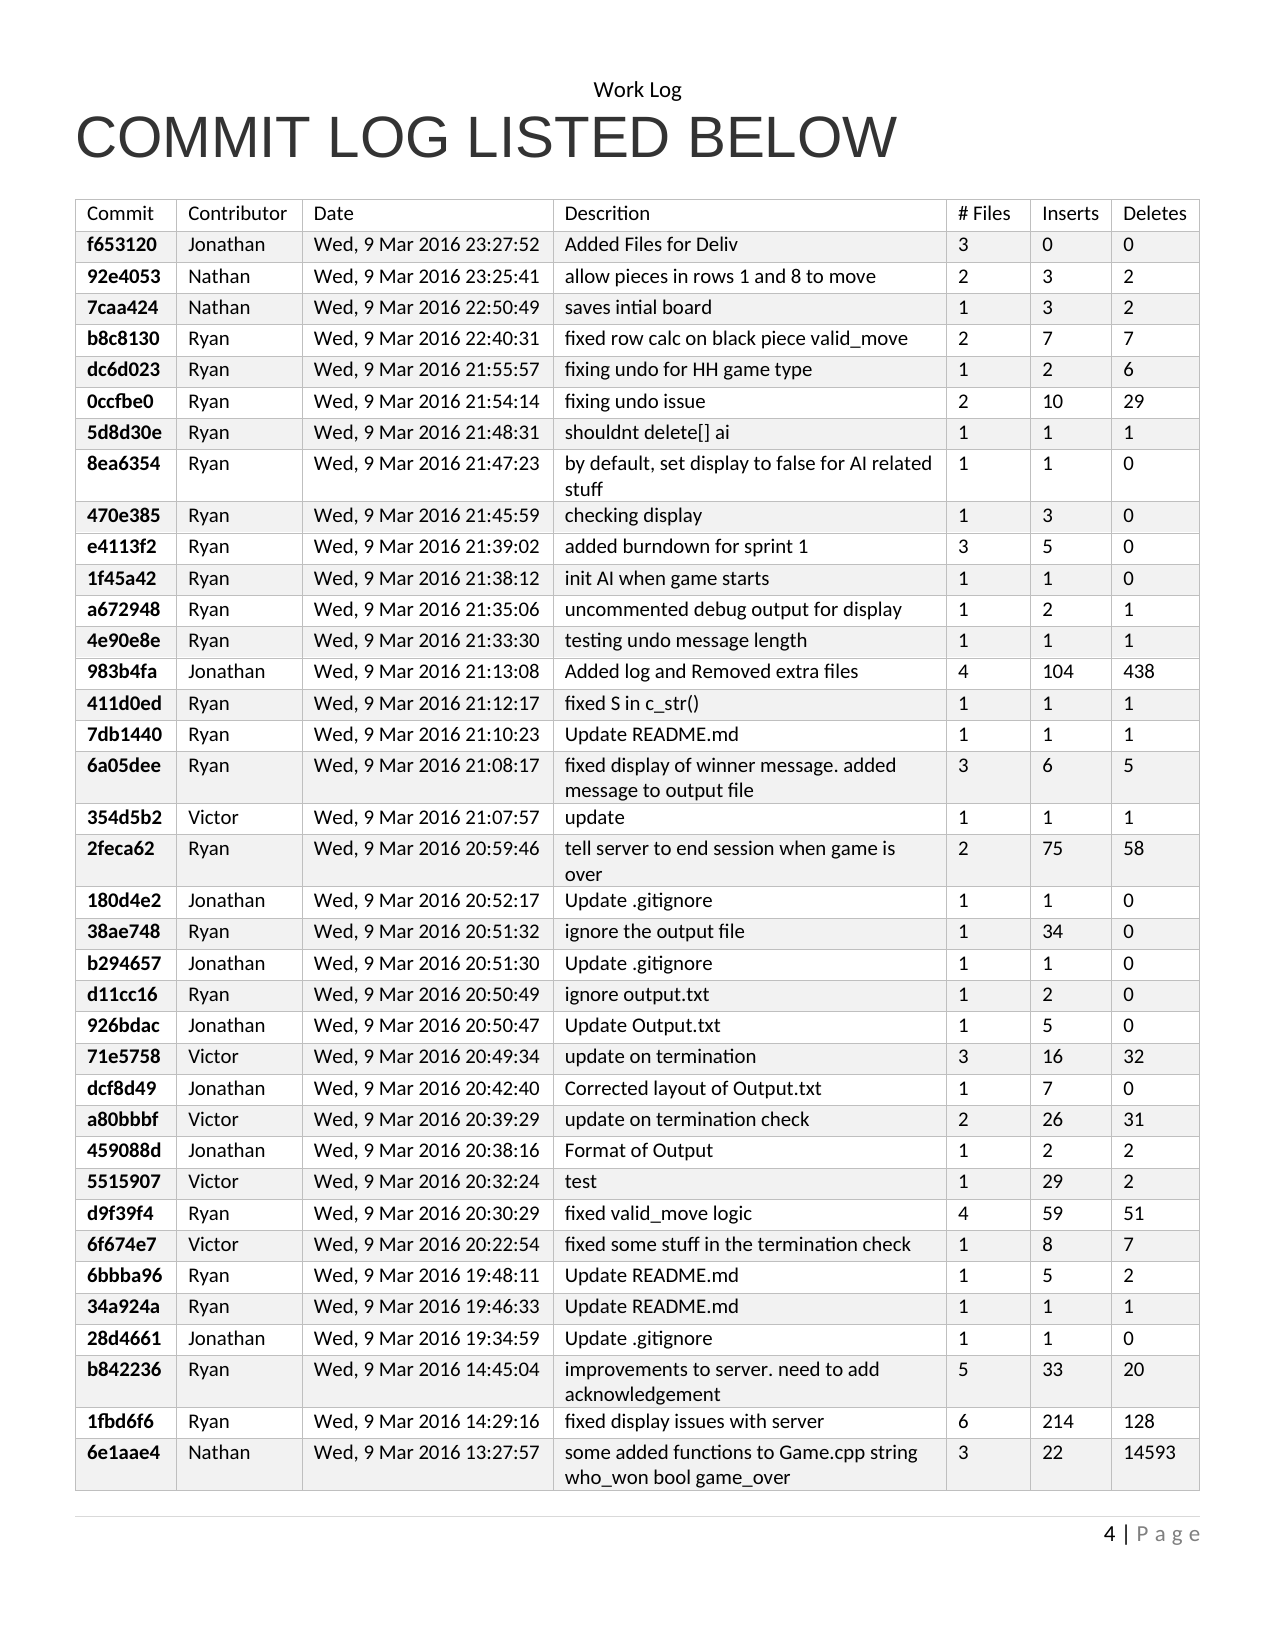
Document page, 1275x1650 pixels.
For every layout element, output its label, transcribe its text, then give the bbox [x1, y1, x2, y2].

table_cell 5 [947, 1356, 1030, 1407]
table_cell 38ae748 [76, 919, 176, 949]
table_cell 2 [947, 1106, 1030, 1136]
table_cell testing undo message length [554, 627, 946, 657]
table_cell Wed, 9 Mar 2016 21:55:57 [303, 357, 553, 387]
table_cell b294657 [76, 950, 176, 980]
table_cell 983b4fa [76, 659, 176, 689]
table_cell 34a924a [76, 1294, 176, 1324]
table_cell Ryan [177, 502, 302, 532]
table_cell 1 [1031, 1294, 1111, 1324]
table_cell Victor [177, 1169, 302, 1199]
table_cell 6e1aae4 [76, 1439, 176, 1490]
table_cell 6 [947, 1408, 1030, 1438]
table_cell 1 [947, 1231, 1030, 1261]
table_cell Ryan [177, 534, 302, 564]
table_cell Added log and Removed extra files [554, 659, 946, 689]
table_cell 3 [1031, 263, 1111, 293]
table_cell a80bbbf [76, 1106, 176, 1136]
table_cell 22 [1031, 1439, 1111, 1490]
table_cell 2 [1031, 1137, 1111, 1167]
table_cell 411d0ed [76, 690, 176, 720]
table_cell 3 [947, 534, 1030, 564]
table_cell Wed, 9 Mar 2016 14:45:04 [303, 1356, 553, 1407]
table_cell 5515907 [76, 1169, 176, 1199]
table_cell 4 [947, 659, 1030, 689]
table_cell Update README.md [554, 1262, 946, 1292]
table_cell 34 [1031, 919, 1111, 949]
table_cell Ryan [177, 721, 302, 751]
table_cell Wed, 9 Mar 2016 21:54:14 [303, 388, 553, 418]
table_header Inserts [1031, 200, 1111, 231]
table_cell some added functions to Game.cpp string who_won bool game_over [554, 1439, 946, 1490]
table_cell checking display [554, 502, 946, 532]
table_cell 1 [947, 1012, 1030, 1042]
table_cell fixed S in c_str() [554, 690, 946, 720]
table_cell 29 [1112, 388, 1199, 418]
table_cell Wed, 9 Mar 2016 21:33:30 [303, 627, 553, 657]
table_cell 7 [1112, 325, 1199, 356]
table_cell Jonathan [177, 887, 302, 917]
table_cell 51 [1112, 1200, 1199, 1230]
table_cell Ryan [177, 450, 302, 501]
table_cell 6bbba96 [76, 1262, 176, 1292]
table_cell Ryan [177, 565, 302, 595]
table_cell 1 [947, 419, 1030, 449]
table_cell 1 [947, 1169, 1030, 1199]
table_cell 1 [1112, 721, 1199, 751]
table_cell Wed, 9 Mar 2016 20:52:17 [303, 887, 553, 917]
table_cell 29 [1031, 1169, 1111, 1199]
table_cell Wed, 9 Mar 2016 21:13:08 [303, 659, 553, 689]
table_cell test [554, 1169, 946, 1199]
table_cell Ryan [177, 752, 302, 803]
table_cell 1 [947, 502, 1030, 532]
table_cell 1 [1031, 1325, 1111, 1355]
table_cell Ryan [177, 325, 302, 356]
table_cell 2 [1031, 357, 1111, 387]
table_cell 6f674e7 [76, 1231, 176, 1261]
table_cell Wed, 9 Mar 2016 20:49:34 [303, 1044, 553, 1074]
table_cell 1 [947, 690, 1030, 720]
table_cell 0 [1112, 1325, 1199, 1355]
table_cell Wed, 9 Mar 2016 14:29:16 [303, 1408, 553, 1438]
table_cell Wed, 9 Mar 2016 21:47:23 [303, 450, 553, 501]
table_cell ignore the output file [554, 919, 946, 949]
table_cell 1 [1112, 690, 1199, 720]
table_cell Ryan [177, 919, 302, 949]
table_cell 7 [1031, 1075, 1111, 1105]
table_cell 0 [1112, 919, 1199, 949]
table_cell Nathan [177, 294, 302, 324]
table_cell 33 [1031, 1356, 1111, 1407]
table_cell Wed, 9 Mar 2016 23:25:41 [303, 263, 553, 293]
table_cell 3 [947, 752, 1030, 803]
table_cell 75 [1031, 835, 1111, 886]
table_cell Ryan [177, 627, 302, 657]
table_cell 926bdac [76, 1012, 176, 1042]
table_cell 1 [947, 919, 1030, 949]
table_cell 0 [1112, 565, 1199, 595]
table_cell 1 [947, 1325, 1030, 1355]
table_cell Ryan [177, 388, 302, 418]
table_cell 1 [1112, 1294, 1199, 1324]
table_cell Ryan [177, 1408, 302, 1438]
table_cell Wed, 9 Mar 2016 20:51:32 [303, 919, 553, 949]
table_cell 3 [947, 232, 1030, 262]
table_cell 1 [1112, 627, 1199, 657]
table_cell Ryan [177, 419, 302, 449]
table_cell Wed, 9 Mar 2016 23:27:52 [303, 232, 553, 262]
table_cell 2 [947, 263, 1030, 293]
table_cell 5 [1031, 1262, 1111, 1292]
table_cell update on termination check [554, 1106, 946, 1136]
table_cell Wed, 9 Mar 2016 22:40:31 [303, 325, 553, 356]
table_cell Wed, 9 Mar 2016 21:48:31 [303, 419, 553, 449]
table_cell 2 [1112, 294, 1199, 324]
table_cell 1 [947, 981, 1030, 1011]
table_cell Format of Output [554, 1137, 946, 1167]
table_cell Wed, 9 Mar 2016 20:50:47 [303, 1012, 553, 1042]
table_cell 10 [1031, 388, 1111, 418]
table_cell 214 [1031, 1408, 1111, 1438]
table_cell 71e5758 [76, 1044, 176, 1074]
table_cell 1 [1031, 804, 1111, 834]
table_cell 5 [1031, 1012, 1111, 1042]
table_cell 0 [1112, 950, 1199, 980]
table_cell 1 [947, 596, 1030, 626]
table_cell Wed, 9 Mar 2016 21:35:06 [303, 596, 553, 626]
table_cell Wed, 9 Mar 2016 21:08:17 [303, 752, 553, 803]
table_cell 1 [1031, 950, 1111, 980]
table_cell Ryan [177, 357, 302, 387]
table_cell 2 [947, 835, 1030, 886]
table_cell update [554, 804, 946, 834]
table_cell 1 [947, 887, 1030, 917]
table_cell 1 [1031, 690, 1111, 720]
table_cell Wed, 9 Mar 2016 20:38:16 [303, 1137, 553, 1167]
table_cell update on termination [554, 1044, 946, 1074]
table_cell Nathan [177, 263, 302, 293]
table_cell 1 [1112, 804, 1199, 834]
table_cell 1 [947, 357, 1030, 387]
table_cell fixed some stuff in the termination check [554, 1231, 946, 1261]
table_cell Wed, 9 Mar 2016 20:50:49 [303, 981, 553, 1011]
table_cell 2 [1112, 1169, 1199, 1199]
table_cell Wed, 9 Mar 2016 20:59:46 [303, 835, 553, 886]
table_cell Jonathan [177, 1012, 302, 1042]
table_cell 4 [947, 1200, 1030, 1230]
table_cell 6 [1031, 752, 1111, 803]
table_cell Jonathan [177, 232, 302, 262]
table_cell 32 [1112, 1044, 1199, 1074]
table_cell 16 [1031, 1044, 1111, 1074]
table_cell Wed, 9 Mar 2016 20:22:54 [303, 1231, 553, 1261]
table_cell 0 [1112, 1075, 1199, 1105]
table_cell 31 [1112, 1106, 1199, 1136]
table_cell Added Files for Deliv [554, 232, 946, 262]
table_cell d9f39f4 [76, 1200, 176, 1230]
table_cell 7db1440 [76, 721, 176, 751]
table_cell fixing undo for HH game type [554, 357, 946, 387]
table_cell fixing undo issue [554, 388, 946, 418]
table_cell 0 [1112, 981, 1199, 1011]
table_cell 4e90e8e [76, 627, 176, 657]
table_cell 1 [1112, 596, 1199, 626]
table_cell 5 [1031, 534, 1111, 564]
table_cell 1 [947, 294, 1030, 324]
table_cell 459088d [76, 1137, 176, 1167]
table_cell 1 [947, 1137, 1030, 1167]
table_cell saves intial board [554, 294, 946, 324]
table_cell Jonathan [177, 1325, 302, 1355]
table_cell 0 [1112, 450, 1199, 501]
table_cell 0 [1112, 534, 1199, 564]
table_cell dc6d023 [76, 357, 176, 387]
table_cell fixed display issues with server [554, 1408, 946, 1438]
table_cell 1 [1031, 450, 1111, 501]
table_cell Wed, 9 Mar 2016 20:30:29 [303, 1200, 553, 1230]
table_cell Wed, 9 Mar 2016 21:10:23 [303, 721, 553, 751]
table_cell 7 [1031, 325, 1111, 356]
table_cell Update README.md [554, 721, 946, 751]
table_cell 1 [1031, 627, 1111, 657]
table_cell 2 [1112, 263, 1199, 293]
table_cell Wed, 9 Mar 2016 21:39:02 [303, 534, 553, 564]
table_cell 1 [1031, 419, 1111, 449]
table_cell 0 [1112, 887, 1199, 917]
table_cell 1fbd6f6 [76, 1408, 176, 1438]
table_cell 2 [1112, 1262, 1199, 1292]
table_cell Wed, 9 Mar 2016 19:48:11 [303, 1262, 553, 1292]
table_cell shouldnt delete[] ai [554, 419, 946, 449]
table_cell d11cc16 [76, 981, 176, 1011]
table_cell Ryan [177, 1294, 302, 1324]
table_cell 59 [1031, 1200, 1111, 1230]
table_cell Wed, 9 Mar 2016 21:12:17 [303, 690, 553, 720]
table_cell 0 [1112, 502, 1199, 532]
table_cell Corrected layout of Output.txt [554, 1075, 946, 1105]
table_cell Ryan [177, 981, 302, 1011]
table_cell Wed, 9 Mar 2016 22:50:49 [303, 294, 553, 324]
table_cell Wed, 9 Mar 2016 20:42:40 [303, 1075, 553, 1105]
table_header Descrition [554, 200, 946, 231]
table_cell Ryan [177, 690, 302, 720]
table_cell 5d8d30e [76, 419, 176, 449]
table_cell Victor [177, 804, 302, 834]
table_cell Update README.md [554, 1294, 946, 1324]
table_cell 26 [1031, 1106, 1111, 1136]
table_cell Ryan [177, 596, 302, 626]
table_cell Jonathan [177, 1137, 302, 1167]
table_cell 2feca62 [76, 835, 176, 886]
table_cell Ryan [177, 835, 302, 886]
table_cell 20 [1112, 1356, 1199, 1407]
table_cell Nathan [177, 1439, 302, 1490]
table_cell Victor [177, 1106, 302, 1136]
table_cell 58 [1112, 835, 1199, 886]
table_cell Wed, 9 Mar 2016 19:34:59 [303, 1325, 553, 1355]
table_cell Ryan [177, 1200, 302, 1230]
table_cell 470e385 [76, 502, 176, 532]
table_cell Jonathan [177, 1075, 302, 1105]
table_cell 7 [1112, 1231, 1199, 1261]
table_cell 1 [1031, 565, 1111, 595]
table_cell fixed display of winner message. added message to output file [554, 752, 946, 803]
table_cell 3 [1031, 294, 1111, 324]
table_cell 2 [947, 388, 1030, 418]
text COMMIT LOG LISTED BELOW [75, 103, 1200, 170]
table_cell 1 [1031, 721, 1111, 751]
table_header Commit [76, 200, 176, 231]
table_header Contributor [177, 200, 302, 231]
table_cell 0 [1112, 232, 1199, 262]
table_cell 1 [947, 565, 1030, 595]
table_cell 1 [947, 1075, 1030, 1105]
table_cell Victor [177, 1044, 302, 1074]
table_cell 3 [947, 1439, 1030, 1490]
table_cell 28d4661 [76, 1325, 176, 1355]
table_cell 1 [1112, 419, 1199, 449]
table_cell 1 [947, 1294, 1030, 1324]
table_cell 1 [947, 450, 1030, 501]
table_cell init AI when game starts [554, 565, 946, 595]
table_cell 1 [947, 721, 1030, 751]
table_cell Wed, 9 Mar 2016 19:46:33 [303, 1294, 553, 1324]
table_cell 2 [1031, 596, 1111, 626]
table_cell Wed, 9 Mar 2016 21:38:12 [303, 565, 553, 595]
table_cell Victor [177, 1231, 302, 1261]
table_cell e4113f2 [76, 534, 176, 564]
table_cell fixed row calc on black piece valid_move [554, 325, 946, 356]
table_cell Wed, 9 Mar 2016 20:32:24 [303, 1169, 553, 1199]
table_cell 1 [947, 950, 1030, 980]
table_cell f653120 [76, 232, 176, 262]
table_cell Wed, 9 Mar 2016 21:45:59 [303, 502, 553, 532]
table_cell 3 [1031, 502, 1111, 532]
table_cell 0ccfbe0 [76, 388, 176, 418]
table_cell Update .gitignore [554, 887, 946, 917]
table_cell 438 [1112, 659, 1199, 689]
table_cell 6a05dee [76, 752, 176, 803]
table_cell by default, set display to false for AI related stuff [554, 450, 946, 501]
table_cell Wed, 9 Mar 2016 21:07:57 [303, 804, 553, 834]
table_cell Jonathan [177, 950, 302, 980]
table_cell allow pieces in rows 1 and 8 to move [554, 263, 946, 293]
table_cell a672948 [76, 596, 176, 626]
table_cell ignore output.txt [554, 981, 946, 1011]
table_cell uncommented debug output for display [554, 596, 946, 626]
table_cell Ryan [177, 1356, 302, 1407]
table_cell Wed, 9 Mar 2016 20:39:29 [303, 1106, 553, 1136]
table_cell Update .gitignore [554, 950, 946, 980]
table_cell 5 [1112, 752, 1199, 803]
table_cell 180d4e2 [76, 887, 176, 917]
table_cell 2 [947, 325, 1030, 356]
table_cell 3 [947, 1044, 1030, 1074]
table_cell 1 [947, 804, 1030, 834]
table_cell 2 [1112, 1137, 1199, 1167]
table_cell Jonathan [177, 659, 302, 689]
table_cell 14593 [1112, 1439, 1199, 1490]
table_cell 1f45a42 [76, 565, 176, 595]
table_cell 7caa424 [76, 294, 176, 324]
table_cell 128 [1112, 1408, 1199, 1438]
table_cell dcf8d49 [76, 1075, 176, 1105]
table_cell 0 [1031, 232, 1111, 262]
table_cell 0 [1112, 1012, 1199, 1042]
table_cell 1 [947, 1262, 1030, 1292]
table_cell 8 [1031, 1231, 1111, 1261]
table_header Deletes [1112, 200, 1199, 231]
table_cell 6 [1112, 357, 1199, 387]
table_header # Files [947, 200, 1030, 231]
table_cell Ryan [177, 1262, 302, 1292]
table_cell 8ea6354 [76, 450, 176, 501]
table_cell tell server to end session when game is over [554, 835, 946, 886]
table_cell 2 [1031, 981, 1111, 1011]
table_cell 104 [1031, 659, 1111, 689]
table_cell improvements to server. need to add acknowledgement [554, 1356, 946, 1407]
table_header Date [303, 200, 553, 231]
table_cell 1 [1031, 887, 1111, 917]
table_cell added burndown for sprint 1 [554, 534, 946, 564]
table_cell b842236 [76, 1356, 176, 1407]
table_cell 1 [947, 627, 1030, 657]
table_cell Wed, 9 Mar 2016 20:51:30 [303, 950, 553, 980]
table_cell b8c8130 [76, 325, 176, 356]
table_cell 92e4053 [76, 263, 176, 293]
table_cell Update .gitignore [554, 1325, 946, 1355]
table_cell Wed, 9 Mar 2016 13:27:57 [303, 1439, 553, 1490]
table_cell 354d5b2 [76, 804, 176, 834]
table_cell Update Output.txt [554, 1012, 946, 1042]
table_cell fixed valid_move logic [554, 1200, 946, 1230]
